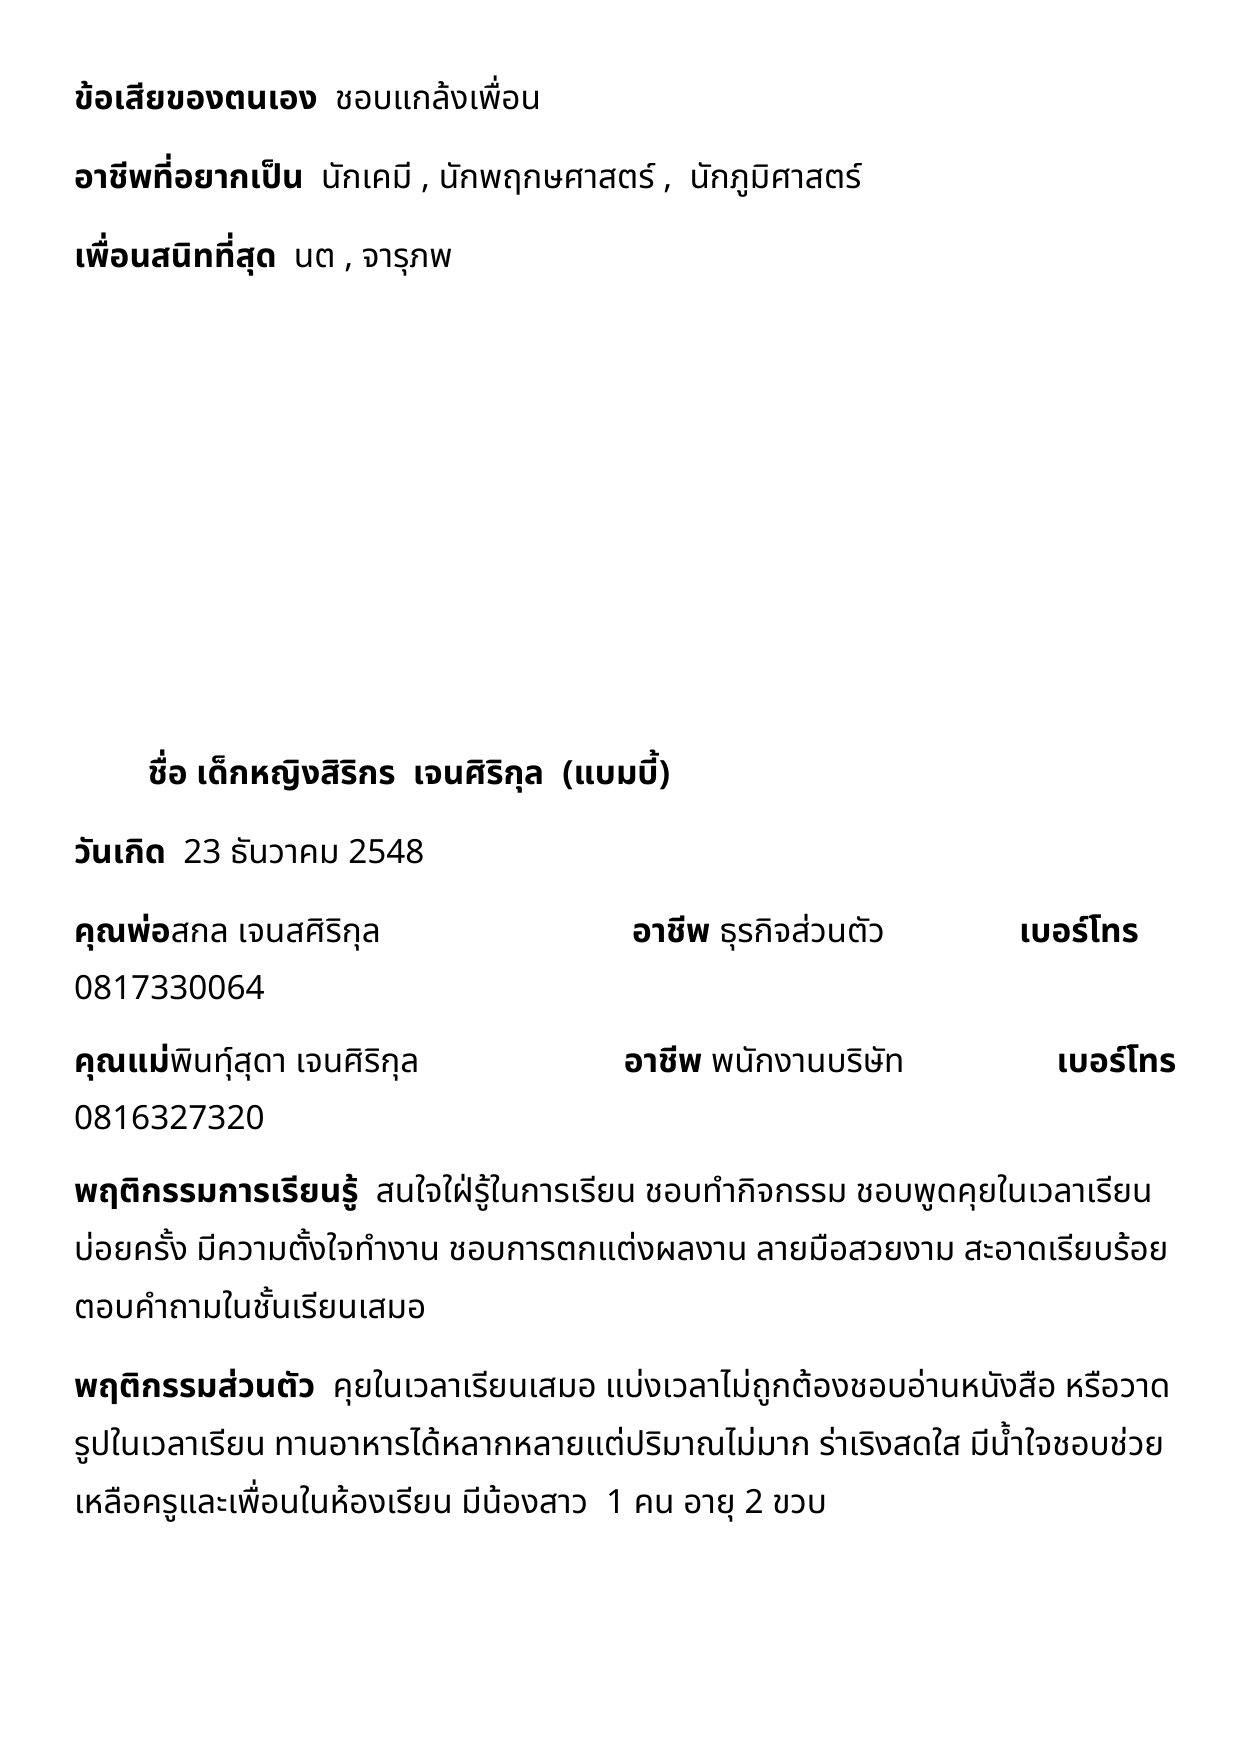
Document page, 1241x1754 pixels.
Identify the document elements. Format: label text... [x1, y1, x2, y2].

text พฤติกรรมการเรียนรู้ สนใจใฝ่รู้ในการเรียน ชอบทำกิจกรรม ชอบพูดคุยในเวลาเรียนบ่อยครั้ง มีความตั้งใจทำงาน ชอบการตกแต่งผลงาน ลายมือสวยงาม สะอาดเรียบร้อย ตอบคำถามในชั้นเรียนเสมอ [74, 1167, 1184, 1333]
text เพื่อนสนิทที่สุด นต , จารุภพ [74, 232, 1184, 282]
text พฤติกรรมส่วนตัว คุยในเวลาเรียนเสมอ แบ่งเวลาไม่ถูกต้องชอบอ่านหนังสือ หรือวาดรูปในเวลาเรียน ทานอาหารได้หลากหลายแต่ปริมาณไม่มาก ร่าเริงสดใส มีน้ำใจชอบช่วยเหลือครูและเพื่อนในห้องเรียน มีน้องสาว 1 คน อายุ 2 ขวบ [74, 1362, 1184, 1528]
text ชื่อ เด็กหญิงสิริกร เจนศิริกุล (แบมบี้) [148, 749, 1184, 799]
text คุณพ่อสกล เจนสศิริกุล อาชีพ ธุรกิจส่วนตัว เบอร์โทร 0817330064 [74, 907, 1184, 1009]
text ข้อเสียของตนเอง ชอบแกล้งเพื่อน [74, 74, 1184, 124]
text อาชีพที่อยากเป็น นักเคมี , นักพฤกษศาสตร์ , นักภูมิศาสตร์ [74, 153, 1184, 203]
text คุณแม่พินทุ์สุดา เจนศิริกุล อาชีพ พนักงานบริษัท เบอร์โทร 0816327320 [74, 1037, 1184, 1139]
text วันเกิด 23 ธันวาคม 2548 [74, 828, 1184, 878]
